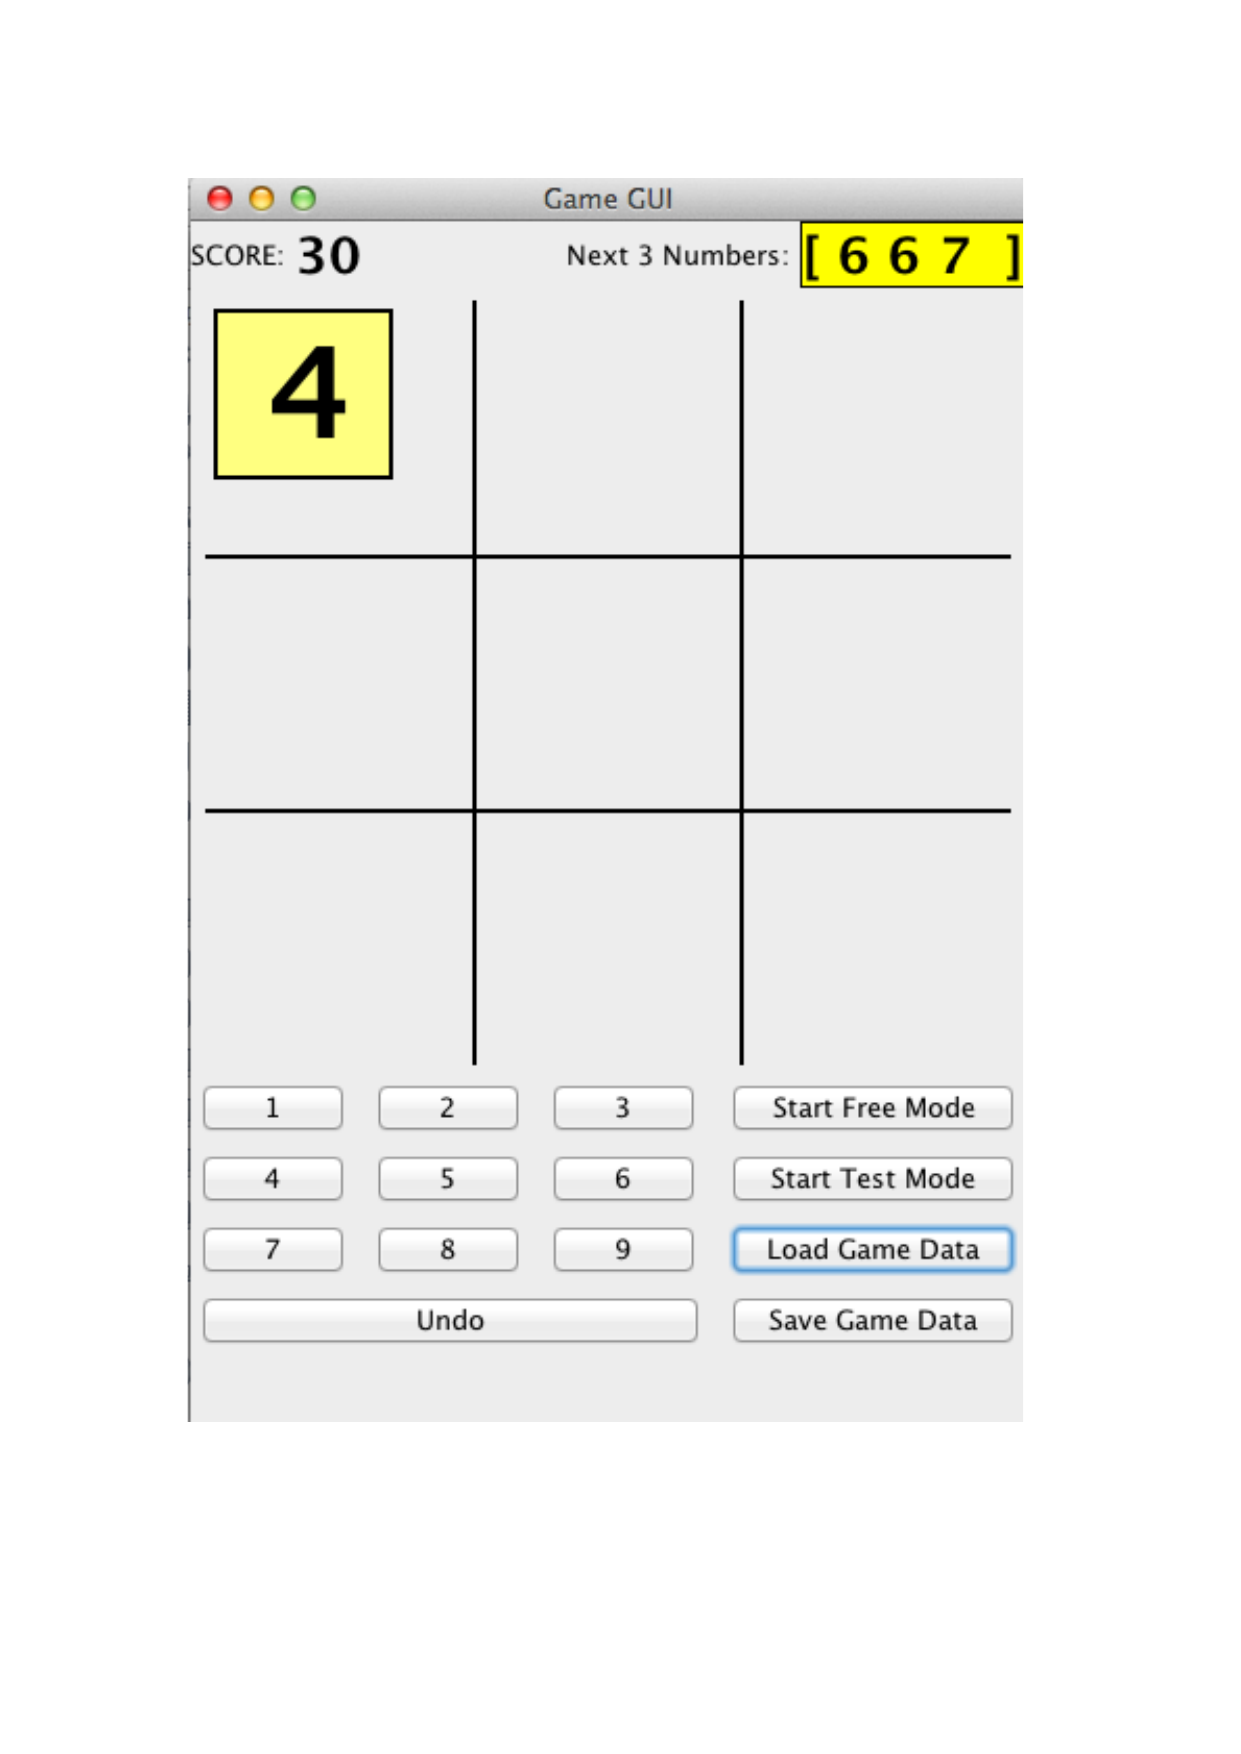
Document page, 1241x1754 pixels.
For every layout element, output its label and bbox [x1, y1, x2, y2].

picture [187, 178, 1024, 1422]
